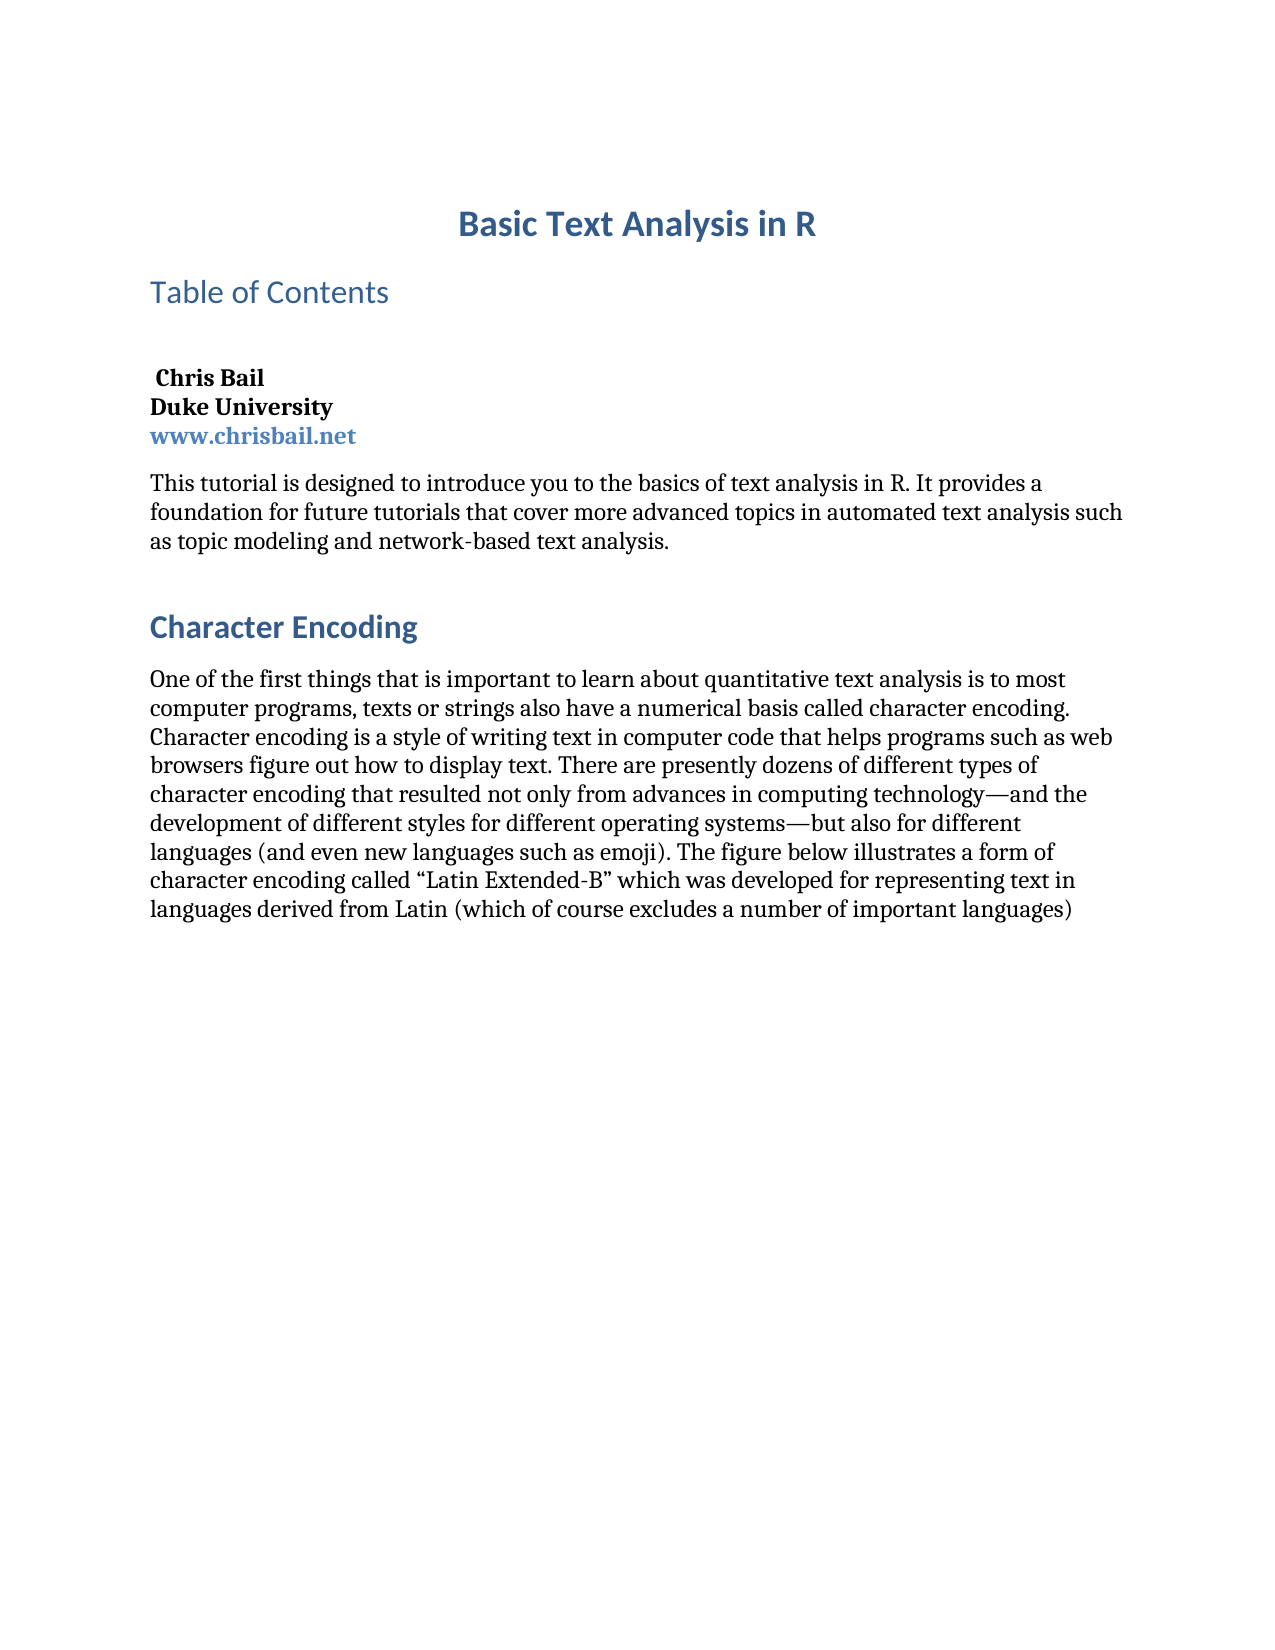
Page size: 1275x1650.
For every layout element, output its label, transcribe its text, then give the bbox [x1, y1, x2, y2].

subtitle Character Encoding [150, 606, 1125, 646]
text One of the first things that is important to learn about quantitative text analysis is to most computer programs, texts or strings also have a numerical basis called character encoding. Character encoding is a style of writing text in computer code that helps programs such as web browsers figure out how to display text. There are presently dozens of different types of character encoding that resulted not only from advances in computing technology—and the development of different styles for different operating systems—but also for different languages (and even new languages such as emoji). The figure below illustrates a form of character encoding called “Latin Extended-B” which was developed for representing text in languages derived from Latin (which of course excludes a number of important languages) [150, 665, 1125, 924]
text This tutorial is designed to introduce you to the basics of text analysis in R. It provides a foundation for future tutorials that cover more advanced topics in automated text analysis such as topic modeling and network-based text analysis. [150, 469, 1125, 556]
text Chris Bail Duke University www.chrisbail.net [150, 364, 1125, 451]
title Basic Text Analysis in R [150, 200, 1125, 246]
